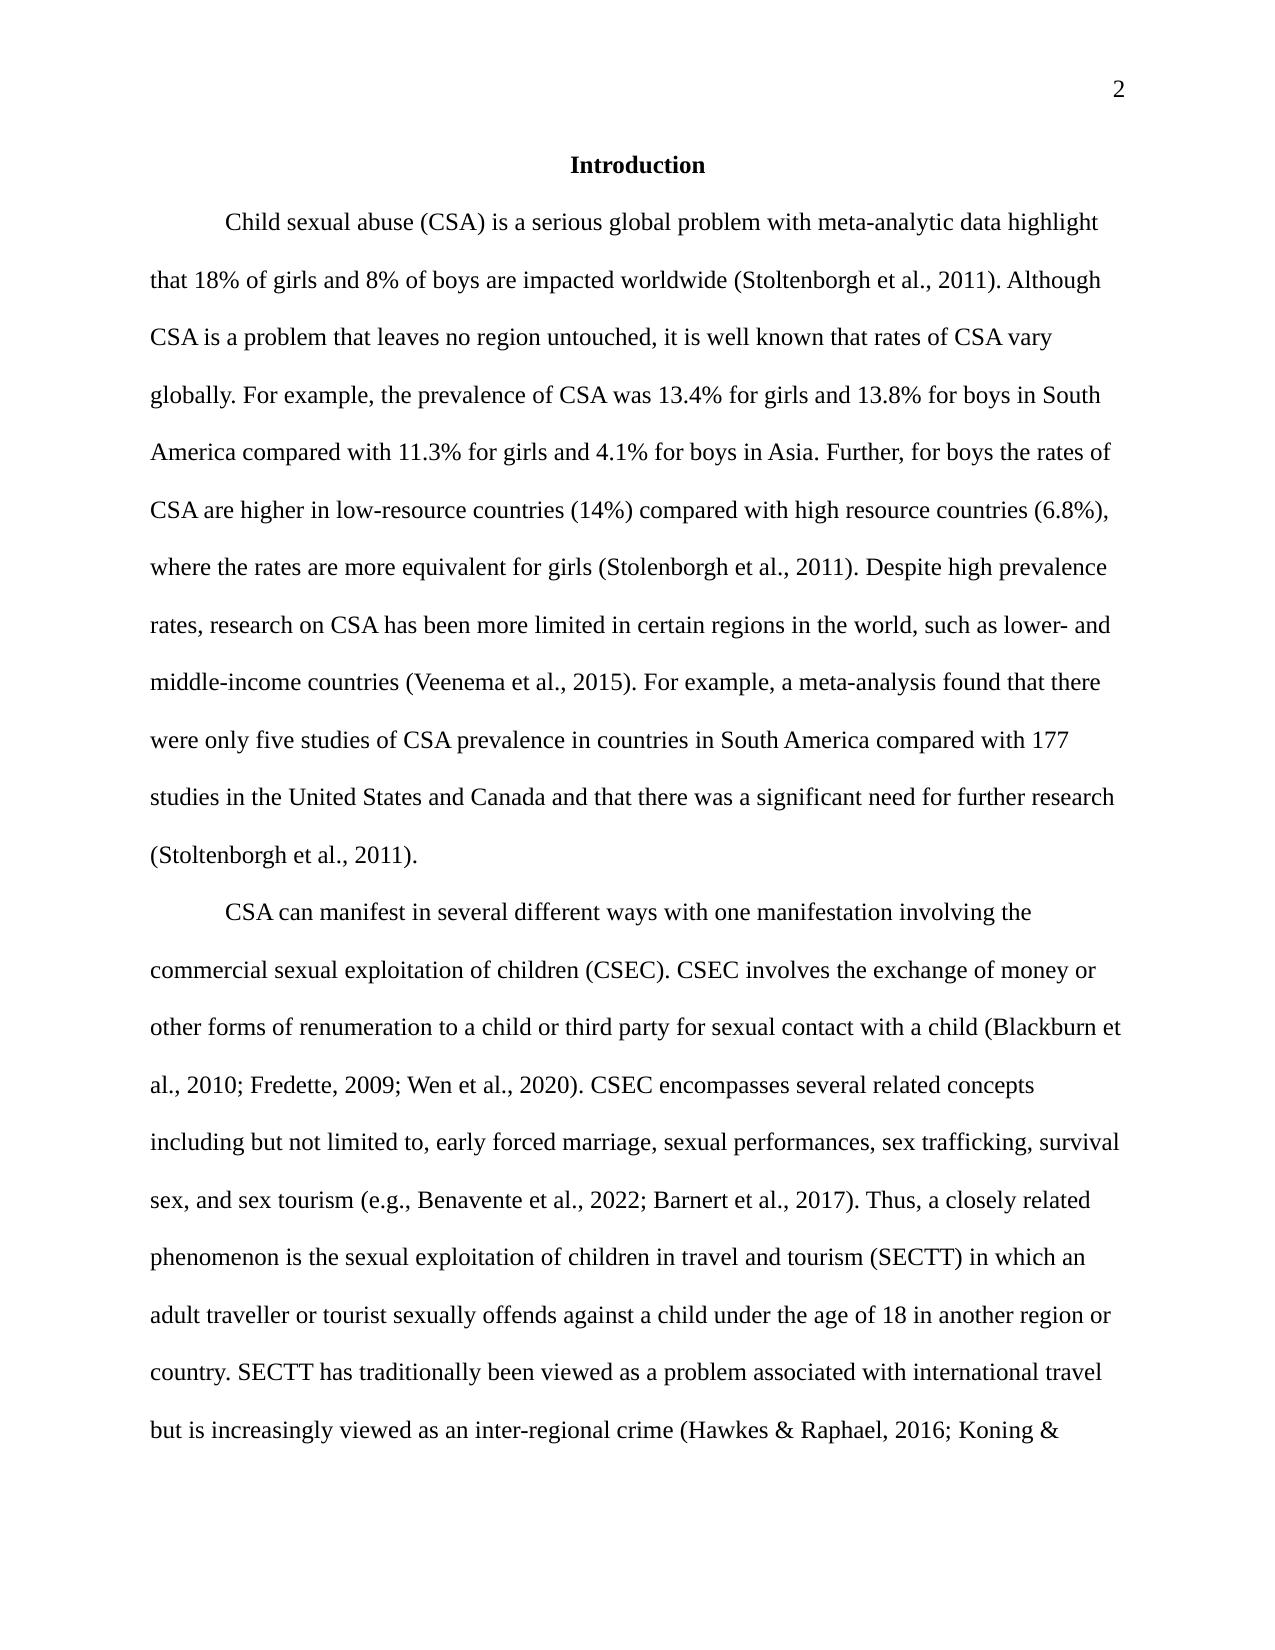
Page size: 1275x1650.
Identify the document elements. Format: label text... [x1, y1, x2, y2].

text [150, 897, 1125, 1444]
text Introduction [150, 150, 1125, 179]
text Child sexual abuse (CSA) is a serious global problem with meta-analytic data highlight that 18% of girls and 8% of boys are impacted worldwide (Stoltenborgh et al., 2011). Although CSA is a problem that leaves no region untouched, it is well known that rates of CSA vary globally. For example, the prevalence of CSA was 13.4% for girls and 13.8% for boys in South America compared with 11.3% for girls and 4.1% for boys in Asia. Further, for boys the rates of CSA are higher in low-resource countries (14%) compared with high resource countries (6.8%), where the rates are more equivalent for girls (Stolenborgh et al., 2011). Despite high prevalence rates, research on CSA has been more limited in certain regions in the world, such as lower- and middle-income countries (Veenema et al., 2015). For example, a meta-analysis found that there were only five studies of CSA prevalence in countries in South America compared with 177 studies in the United States and Canada and that there was a significant need for further research (Stoltenborgh et al., 2011). [150, 207, 1125, 869]
